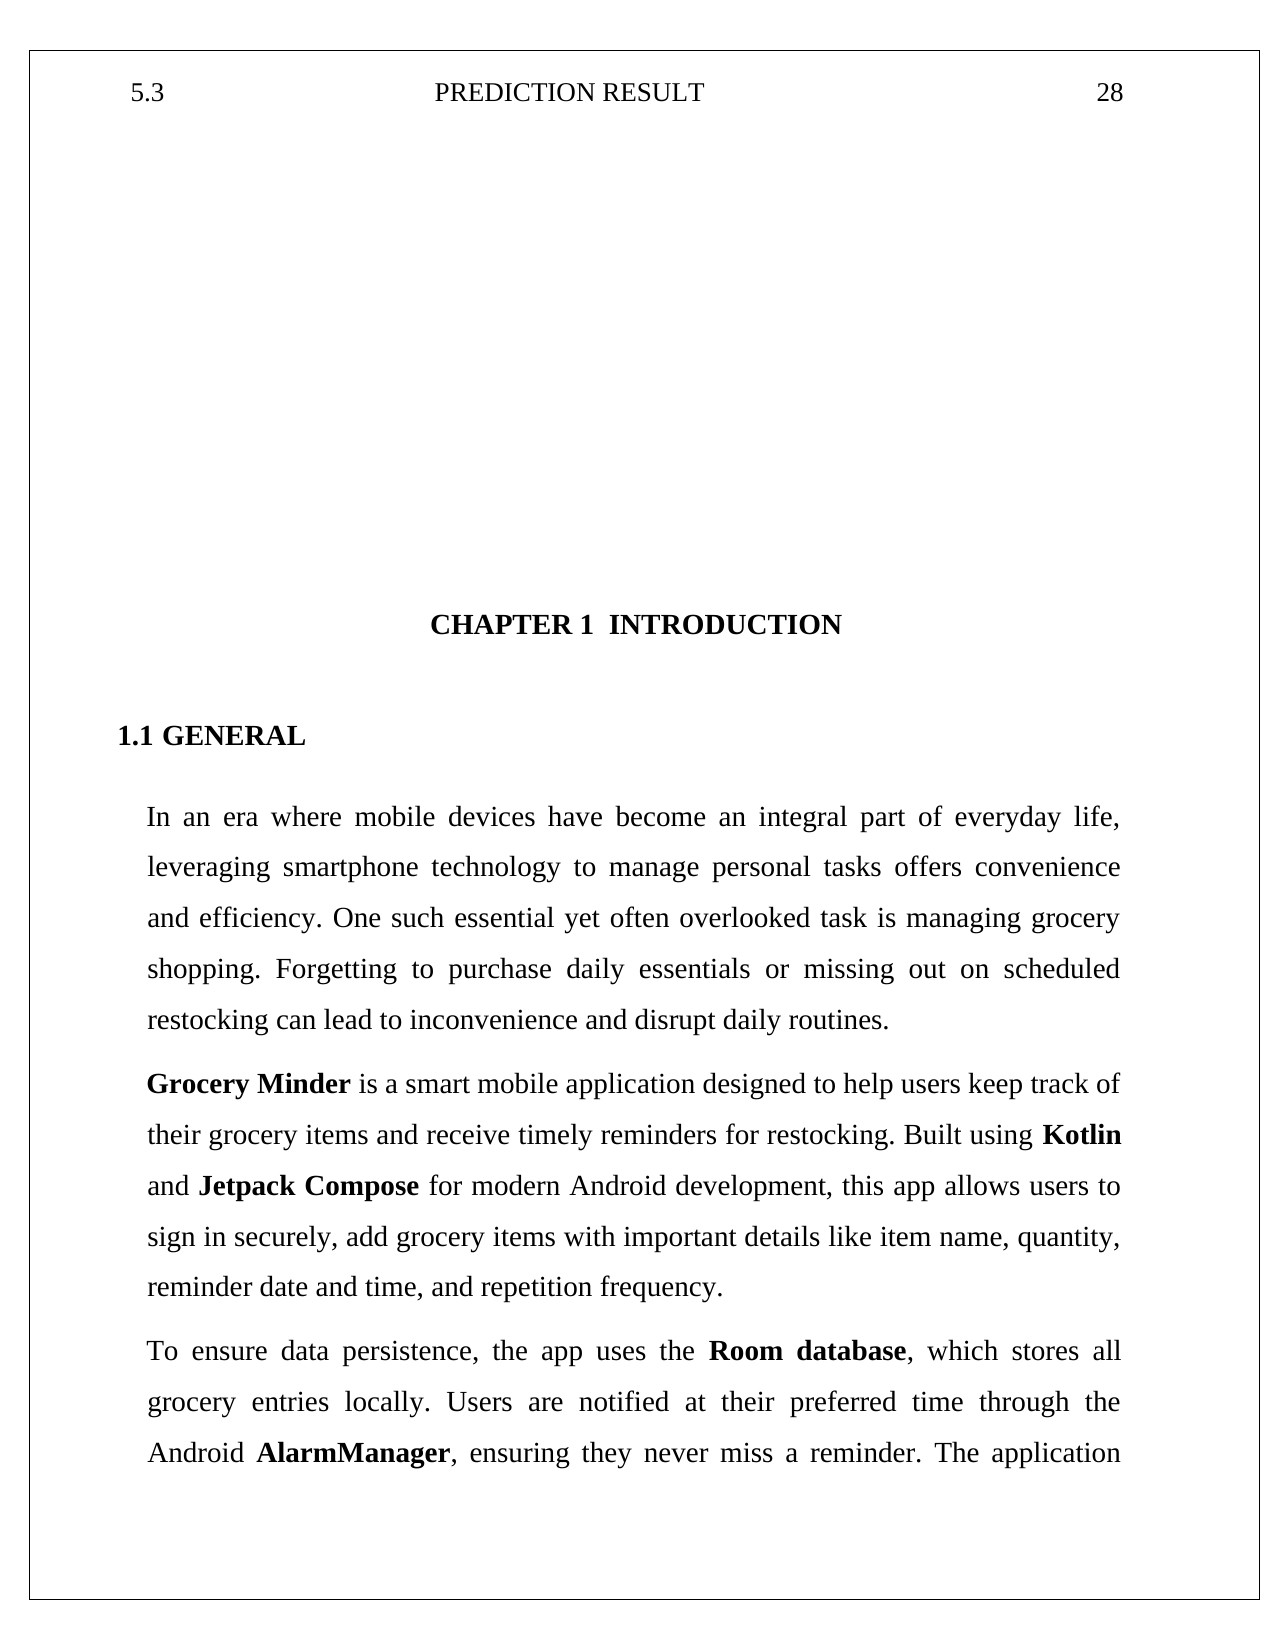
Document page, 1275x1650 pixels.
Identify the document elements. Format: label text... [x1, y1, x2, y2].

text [146, 1333, 1122, 1468]
text Grocery Minder is a smart mobile application designed to help users keep track of their grocery items and receive timely reminders for restocking. Built using Kotlin and Jetpack Compose for modern Android development, this app allows users to sign in securely, add grocery items with important details like item name, quantity, reminder date and time, and repetition frequency. [146, 1066, 1122, 1303]
text In an era where mobile devices have become an integral part of everyday life, leveraging smartphone technology to manage personal tasks offers convenience and efficiency. One such essential yet often overlooked task is managing grocery shopping. Forgetting to purchase daily essentials or missing out on scheduled restocking can lead to inconvenience and disrupt daily routines. [146, 799, 1122, 1036]
subtitle GENERAL [117, 718, 1133, 751]
text 5.3 PREDICTION RESULT 28 [130, 76, 1259, 107]
text CHAPTER 1 INTRODUCTION [35, 607, 1236, 640]
